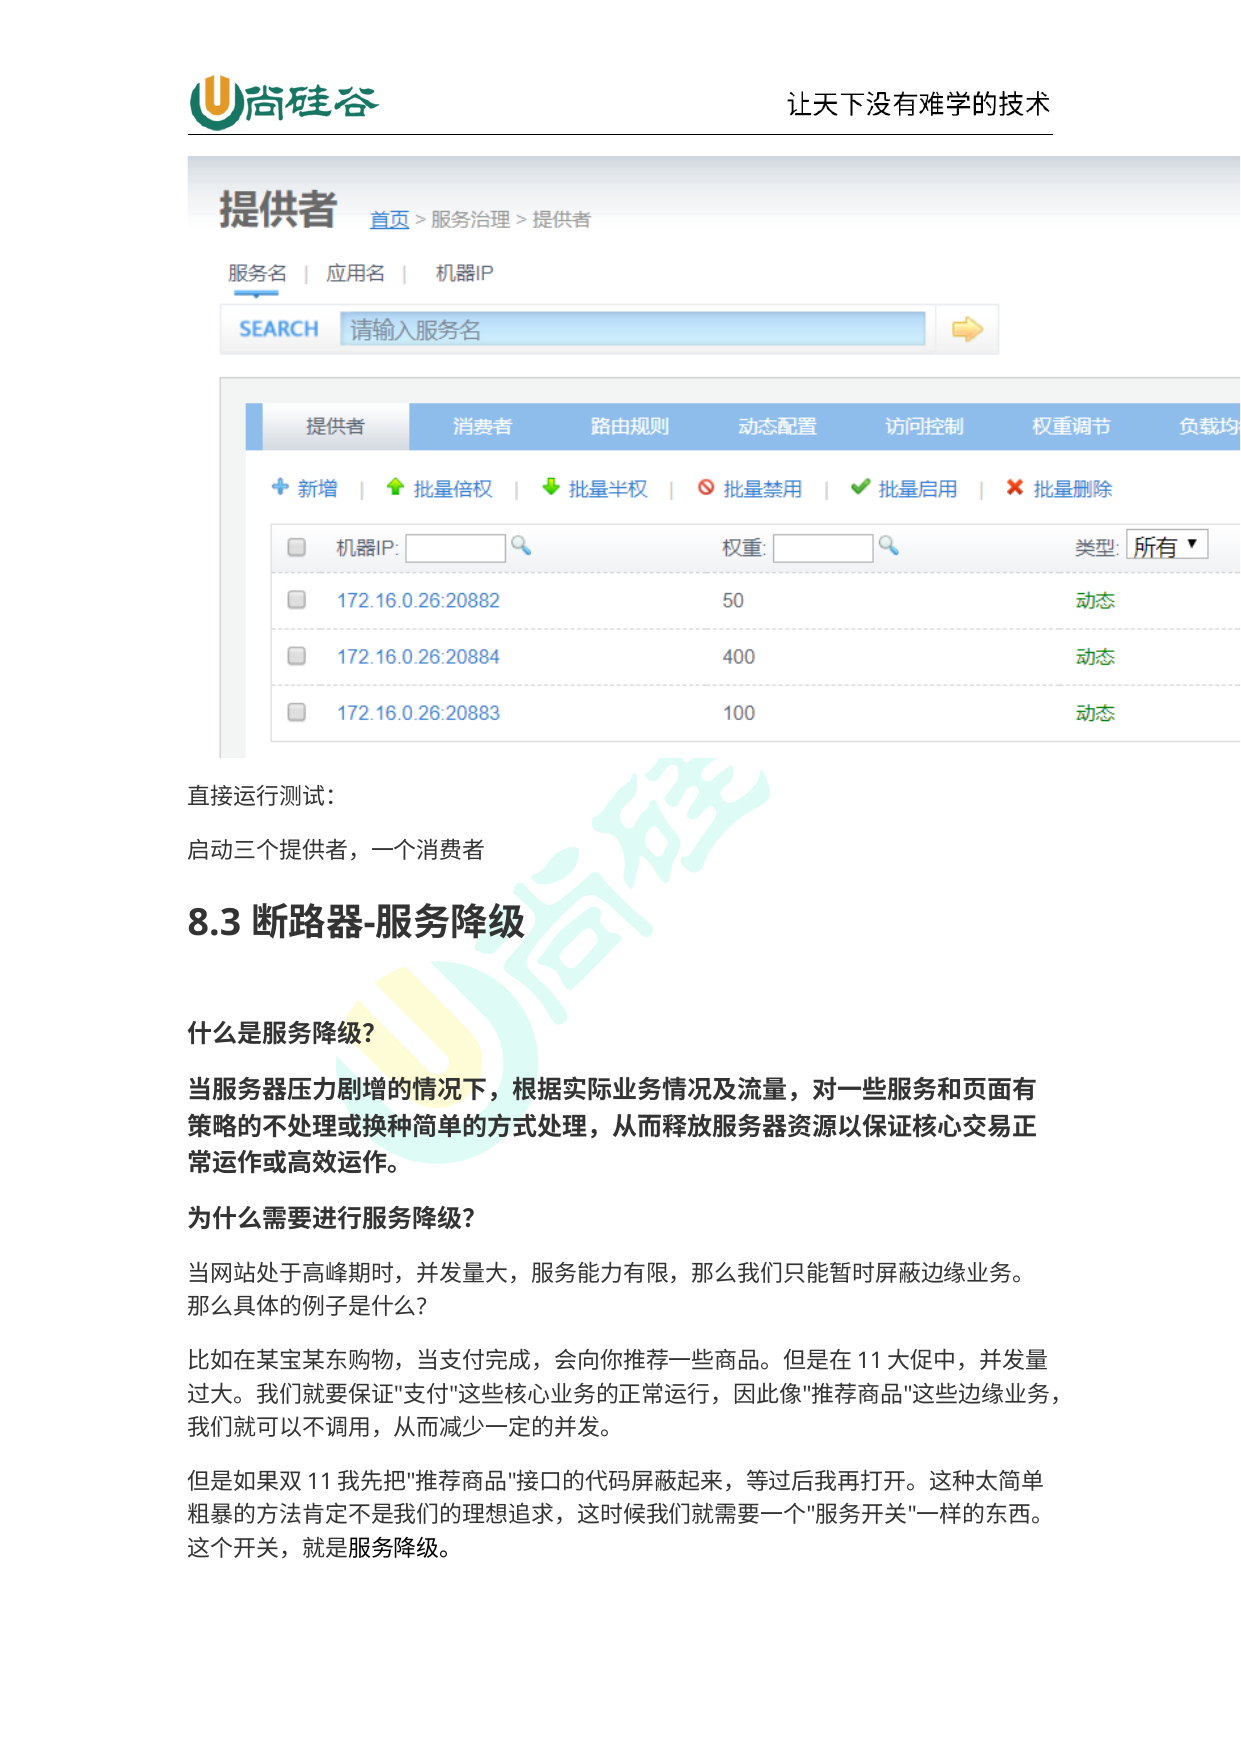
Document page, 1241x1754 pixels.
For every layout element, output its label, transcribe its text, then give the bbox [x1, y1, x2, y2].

subtitle 8.3 断路器-服务降级 [187, 892, 1053, 947]
text 直接运行测试： [187, 778, 1053, 811]
text 为什么需要进行服务降级？ [187, 1198, 1053, 1235]
picture [187, 156, 1241, 758]
text 当服务器压力剧增的情况下，根据实际业务情况及流量，对一些服务和页面有策略的不处理或换种简单的方式处理，从而释放服务器资源以保证核心交易正常运作或高效运作。 [187, 1070, 1053, 1178]
text 比如在某宝某东购物，当支付完成，会向你推荐一些商品。但是在11大促中，并发量过大。我们就要保证"支付"这些核心业务的正常运行，因此像"推荐商品"这些边缘业务，我们就可以不调用，从而减少一定的并发。 [187, 1342, 1053, 1442]
text 启动三个提供者，一个消费者 [187, 832, 1053, 865]
text 当网站处于高峰期时，并发量大，服务能力有限，那么我们只能暂时屏蔽边缘业务。那么具体的例子是什么? [187, 1255, 1053, 1321]
text 什么是服务降级？ [187, 1013, 1053, 1050]
text 但是如果双11我先把"推荐商品"接口的代码屏蔽起来，等过后我再打开。这种太简单粗暴的方法肯定不是我们的理想追求，这时候我们就需要一个"服务开关"一样的东西。这个开关，就是服务降级。 [187, 1463, 1053, 1563]
picture [187, 73, 1053, 132]
